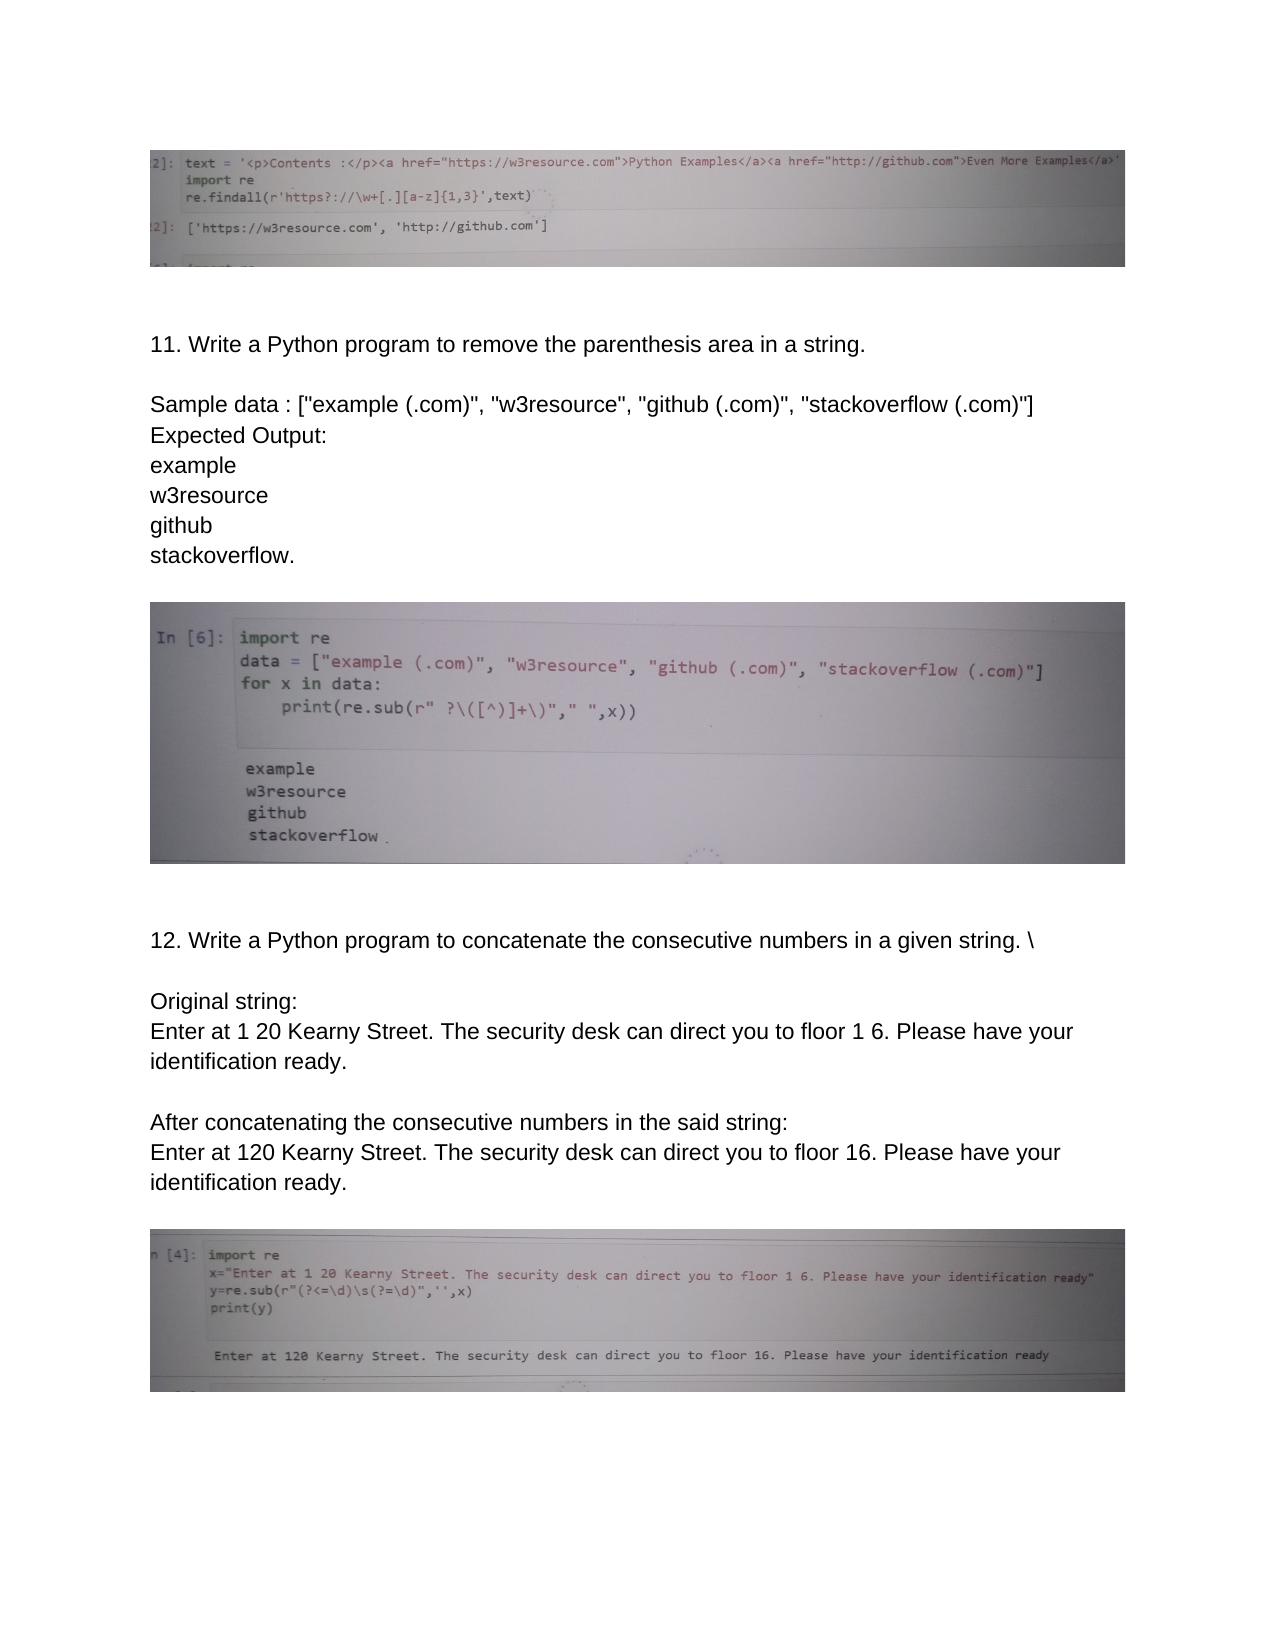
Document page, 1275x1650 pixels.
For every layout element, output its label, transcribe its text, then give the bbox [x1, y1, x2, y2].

text After concatenating the consecutive numbers in the said string: [150, 1109, 1125, 1135]
text Enter at 120 Kearny Street. The security desk can direct you to floor 16. Please have your identification ready. [150, 1139, 1125, 1196]
text 11. Write a Python program to remove the parenthesis area in a string. [150, 331, 1125, 357]
picture [150, 150, 1125, 267]
picture [150, 1229, 1125, 1392]
text Expected Output: [150, 422, 1125, 448]
text Enter at 1 20 Kearny Street. The security desk can direct you to floor 1 6. Please have your identification ready. [150, 1018, 1125, 1075]
text 12. Write a Python program to concatenate the consecutive numbers in a given string. \ [150, 927, 1125, 954]
picture [150, 602, 1125, 864]
text w3resource [150, 482, 1125, 508]
text stackoverflow. [150, 542, 1125, 569]
text Original string: [150, 988, 1125, 1014]
text example [150, 452, 1125, 478]
text github [150, 512, 1125, 538]
text Sample data : ["example (.com)", "w3resource", "github (.com)", "stackoverflow (.com)"] [150, 391, 1125, 418]
